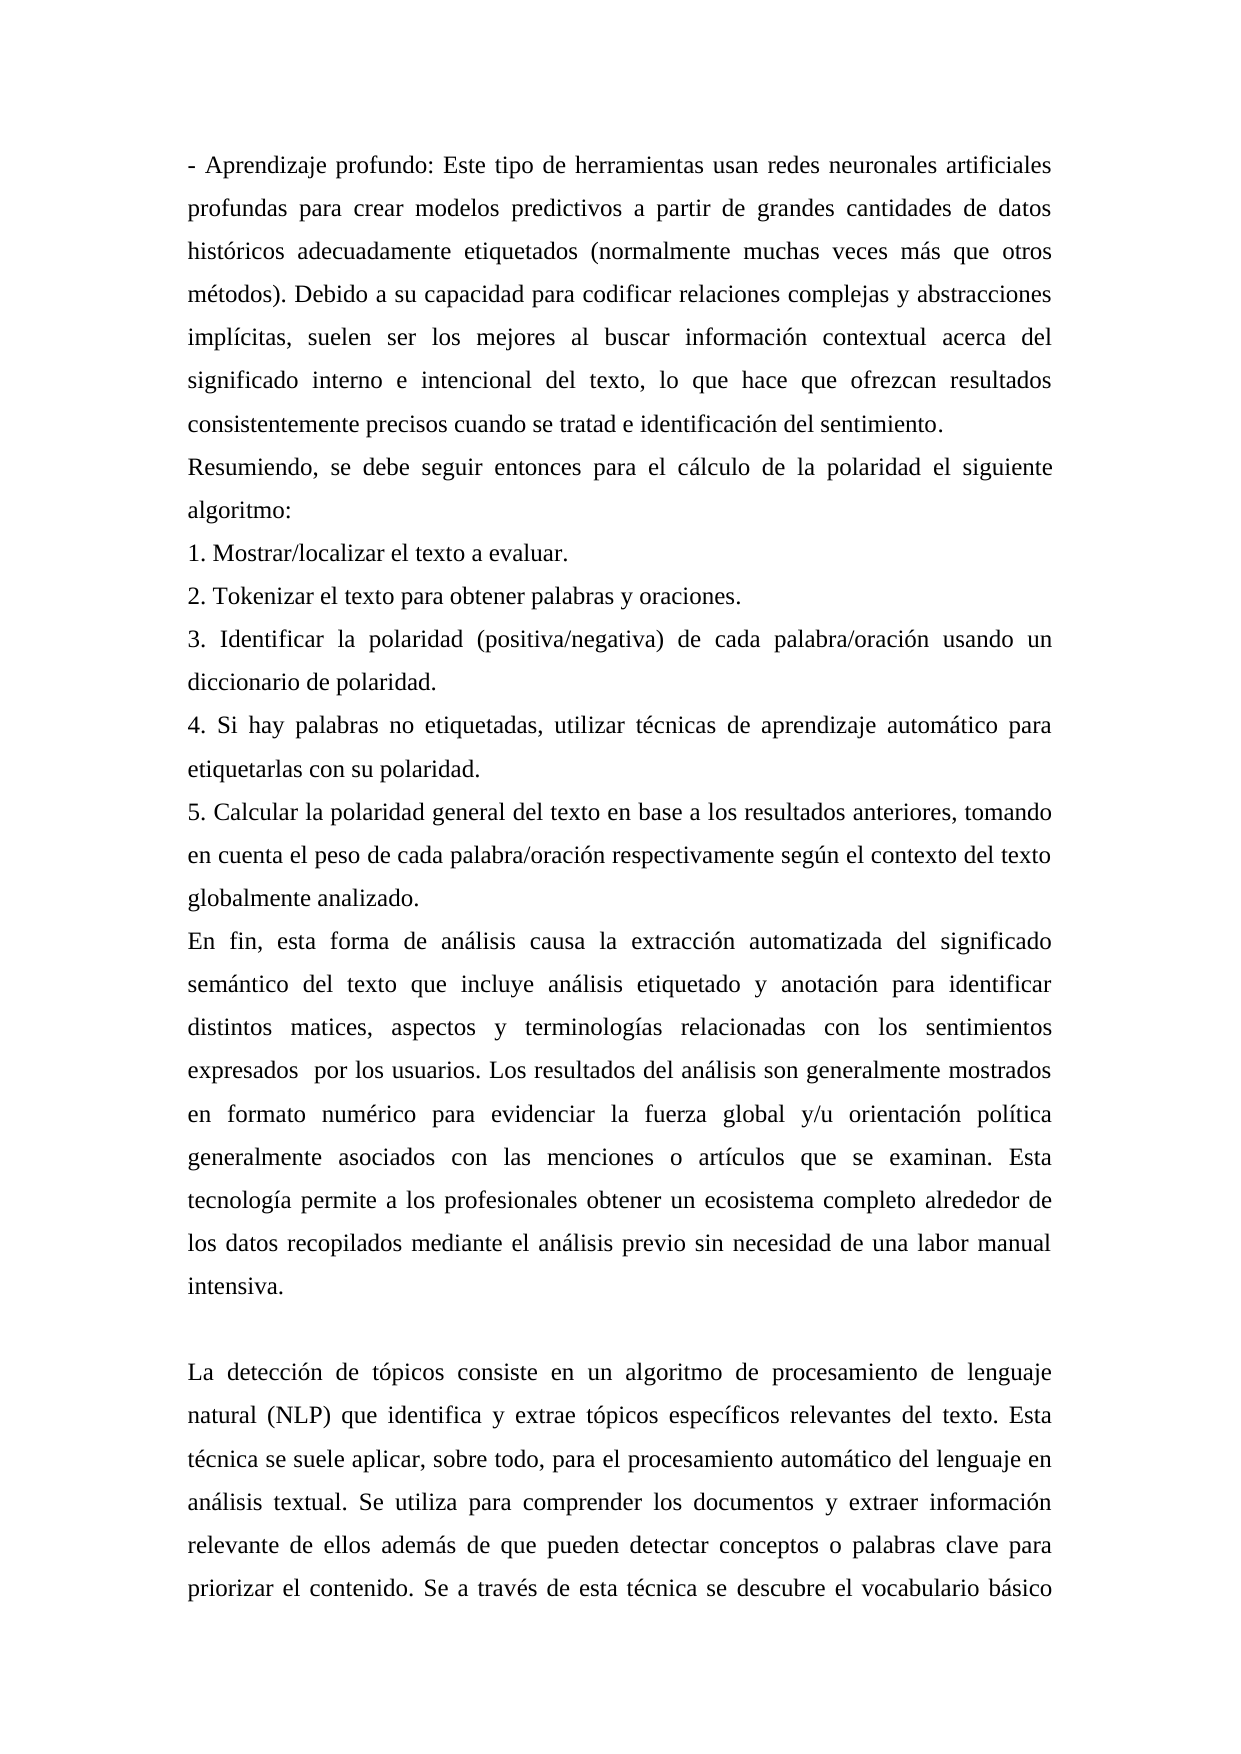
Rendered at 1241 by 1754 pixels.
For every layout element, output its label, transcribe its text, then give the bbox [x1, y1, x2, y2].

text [187, 1357, 1053, 1602]
text 4. Si hay palabras no etiquetadas, utilizar técnicas de aprendizaje automático para etiquetarlas con su polaridad. [187, 711, 1053, 782]
text 1. Mostrar/localizar el texto a evaluar. [187, 538, 1053, 567]
text 3. Identificar la polaridad (positiva/negativa) de cada palabra/oración usando un diccionario de polaridad. [187, 624, 1053, 696]
text - Aprendizaje profundo: Este tipo de herramientas usan redes neuronales artificiales profundas para crear modelos predictivos a partir de grandes cantidades de datos históricos adecuadamente etiquetados (normalmente muchas veces más que otros métodos). Debido a su capacidad para codificar relaciones complejas y abstracciones implícitas, suelen ser los mejores al buscar información contextual acerca del significado interno e intencional del texto, lo que hace que ofrezcan resultados consistentemente precisos cuando se tratad e identificación del sentimiento. [187, 150, 1053, 437]
text Resumiendo, se debe seguir entonces para el cálculo de la polaridad el siguiente algoritmo: [187, 452, 1053, 524]
text En fin, esta forma de análisis causa la extracción automatizada del significado semántico del texto que incluye análisis etiquetado y anotación para identificar distintos matices, aspectos y terminologías relacionadas con los sentimientos expresados por los usuarios. Los resultados del análisis son generalmente mostrados en formato numérico para evidenciar la fuerza global y/u orientación política generalmente asociados con las menciones o artículos que se examinan. Esta tecnología permite a los profesionales obtener un ecosistema completo alrededor de los datos recopilados mediante el análisis previo sin necesidad de una labor manual intensiva. [187, 926, 1053, 1300]
text 2. Tokenizar el texto para obtener palabras y oraciones. [187, 581, 1053, 610]
text 5. Calcular la polaridad general del texto en base a los resultados anteriores, tomando en cuenta el peso de cada palabra/oración respectivamente según el contexto del texto globalmente analizado. [187, 797, 1053, 912]
